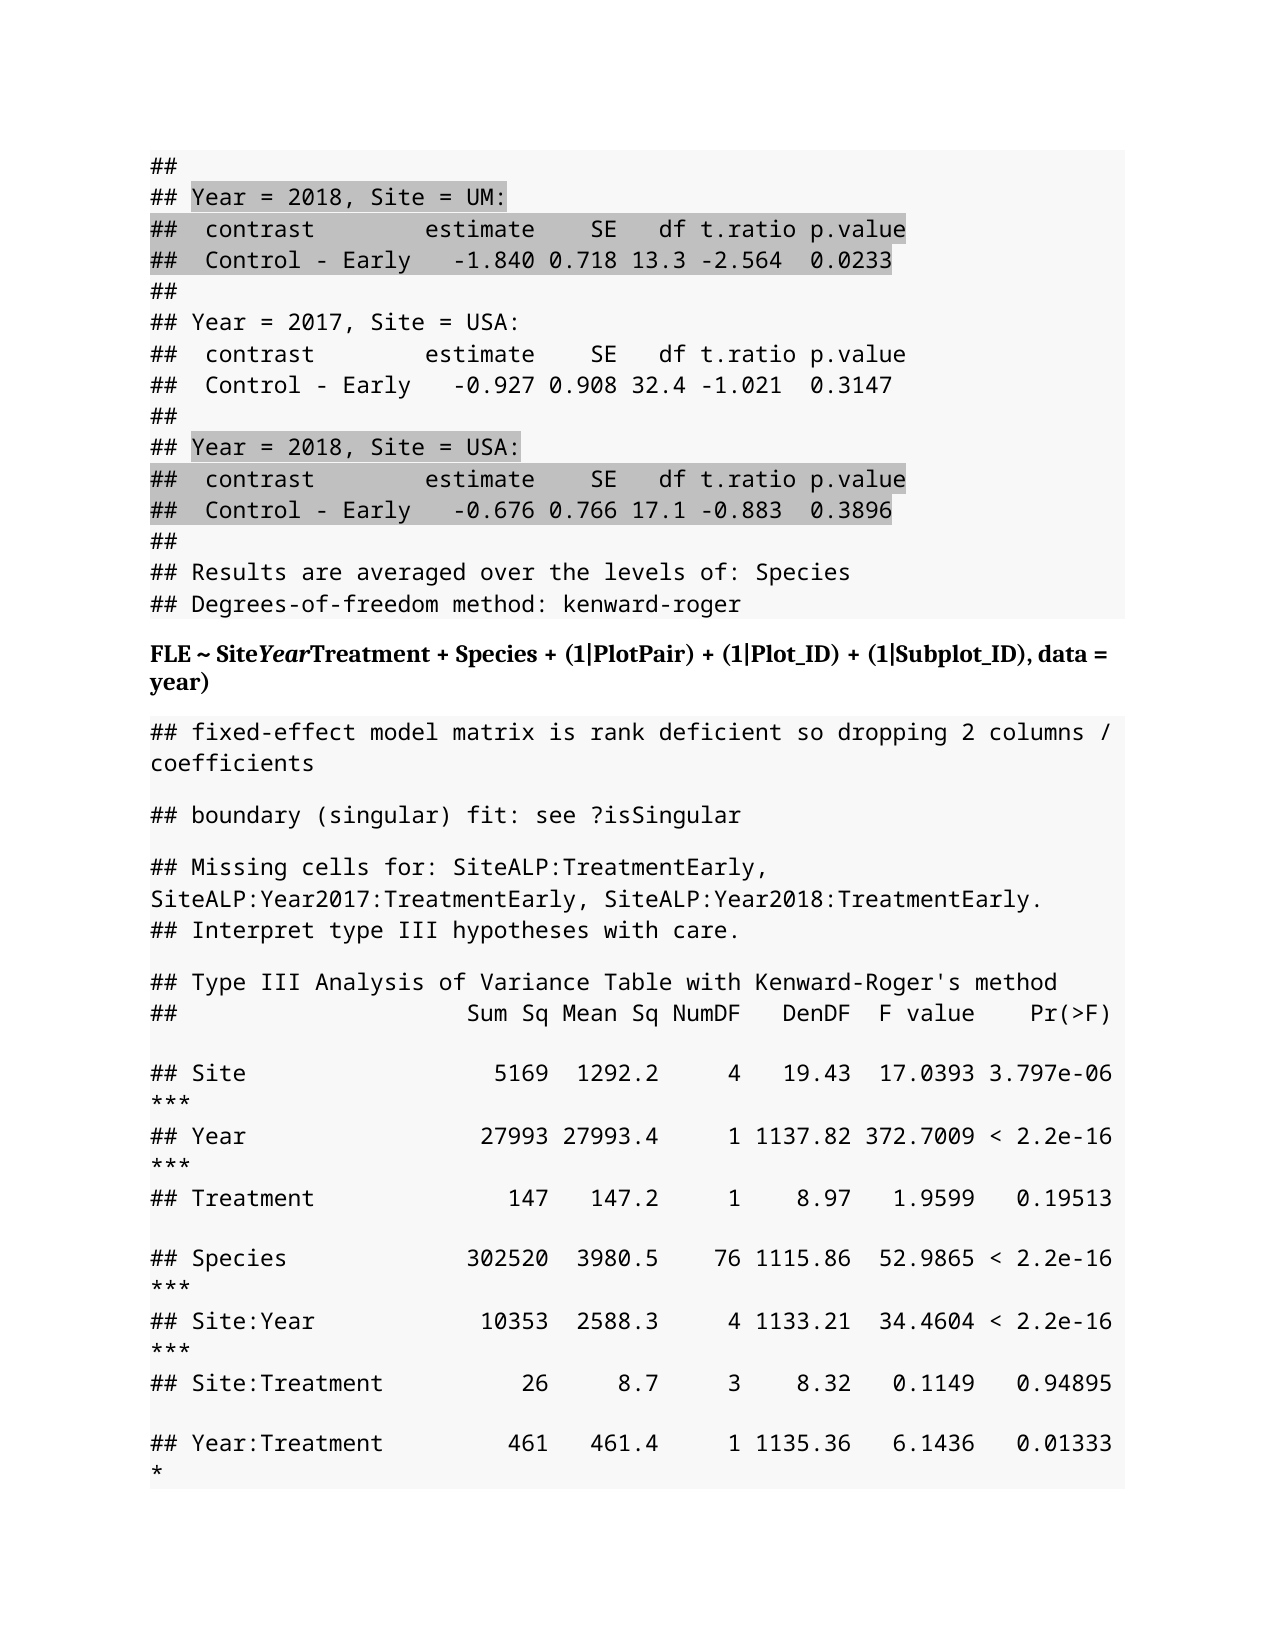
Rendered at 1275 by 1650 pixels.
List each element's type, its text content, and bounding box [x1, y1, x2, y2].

text FLE ~ SiteYearTreatment + Species + (1|PlotPair) + (1|Plot_ID) + (1|Subplot_ID), data = year) [150, 639, 1125, 697]
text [150, 150, 1125, 619]
text ## Missing cells for: SiteALP:TreatmentEarly, SiteALP:Year2017:TreatmentEarly, SiteALP:Year2018:TreatmentEarly. ## Interpret type III hypotheses with care. [150, 851, 1125, 945]
text ## boundary (singular) fit: see ?isSingular [150, 799, 1125, 830]
text ## fixed-effect model matrix is rank deficient so dropping 2 columns / coefficients [150, 716, 1125, 778]
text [150, 966, 1125, 1489]
